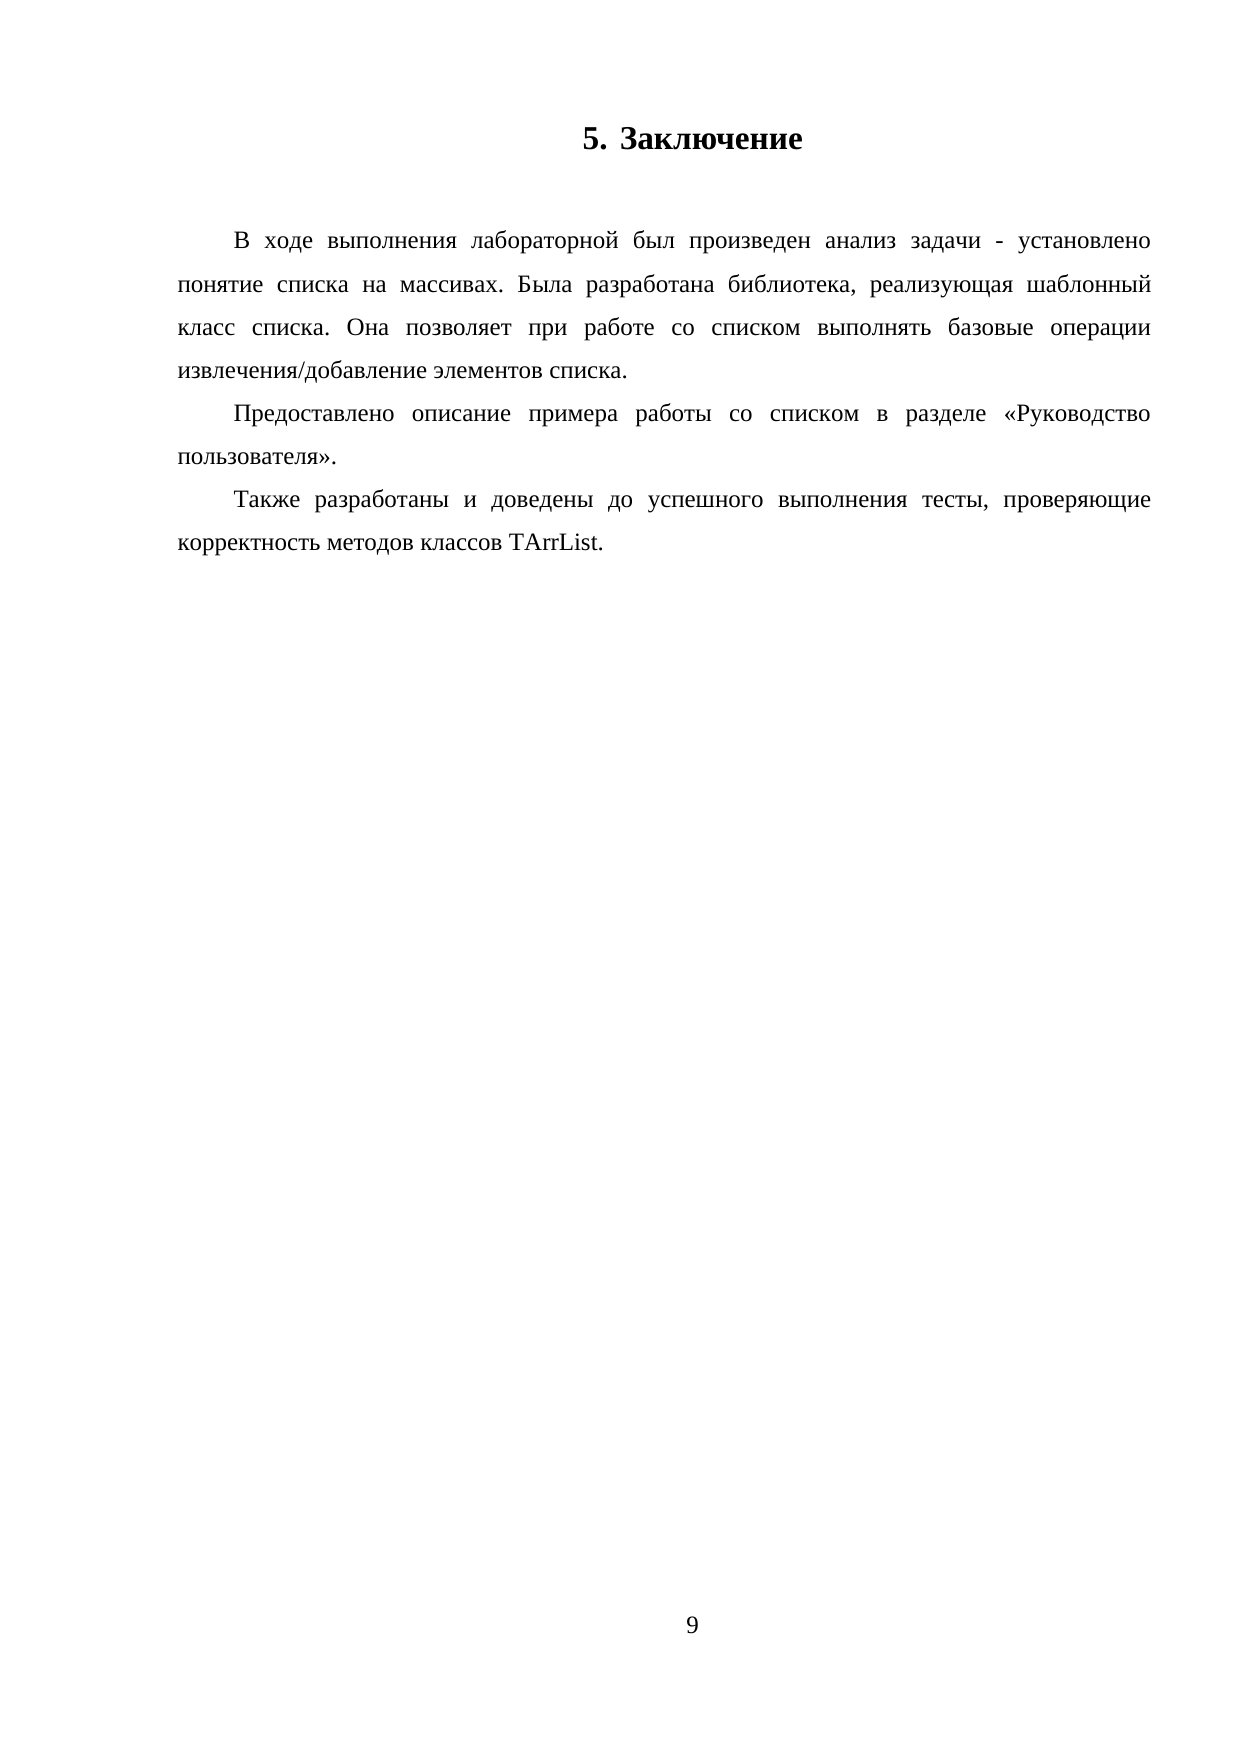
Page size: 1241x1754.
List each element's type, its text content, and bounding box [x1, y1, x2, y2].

text Предоставлено описание примера работы со списком в разделе «Руководство пользователя». [177, 398, 1152, 470]
text Также разработаны и доведены до успешного выполнения тесты, проверяющие корректность методов классов TArrList. [177, 484, 1152, 556]
text В ходе выполнения лабораторной был произведен анализ задачи - установлено понятие списка на массивах. Была разработана библиотека, реализующая шаблонный класс списка. Она позволяет при работе со списком выполнять базовые операции извлечения/добавление элементов списка. [177, 226, 1152, 384]
subtitle Заключение [233, 118, 1152, 156]
